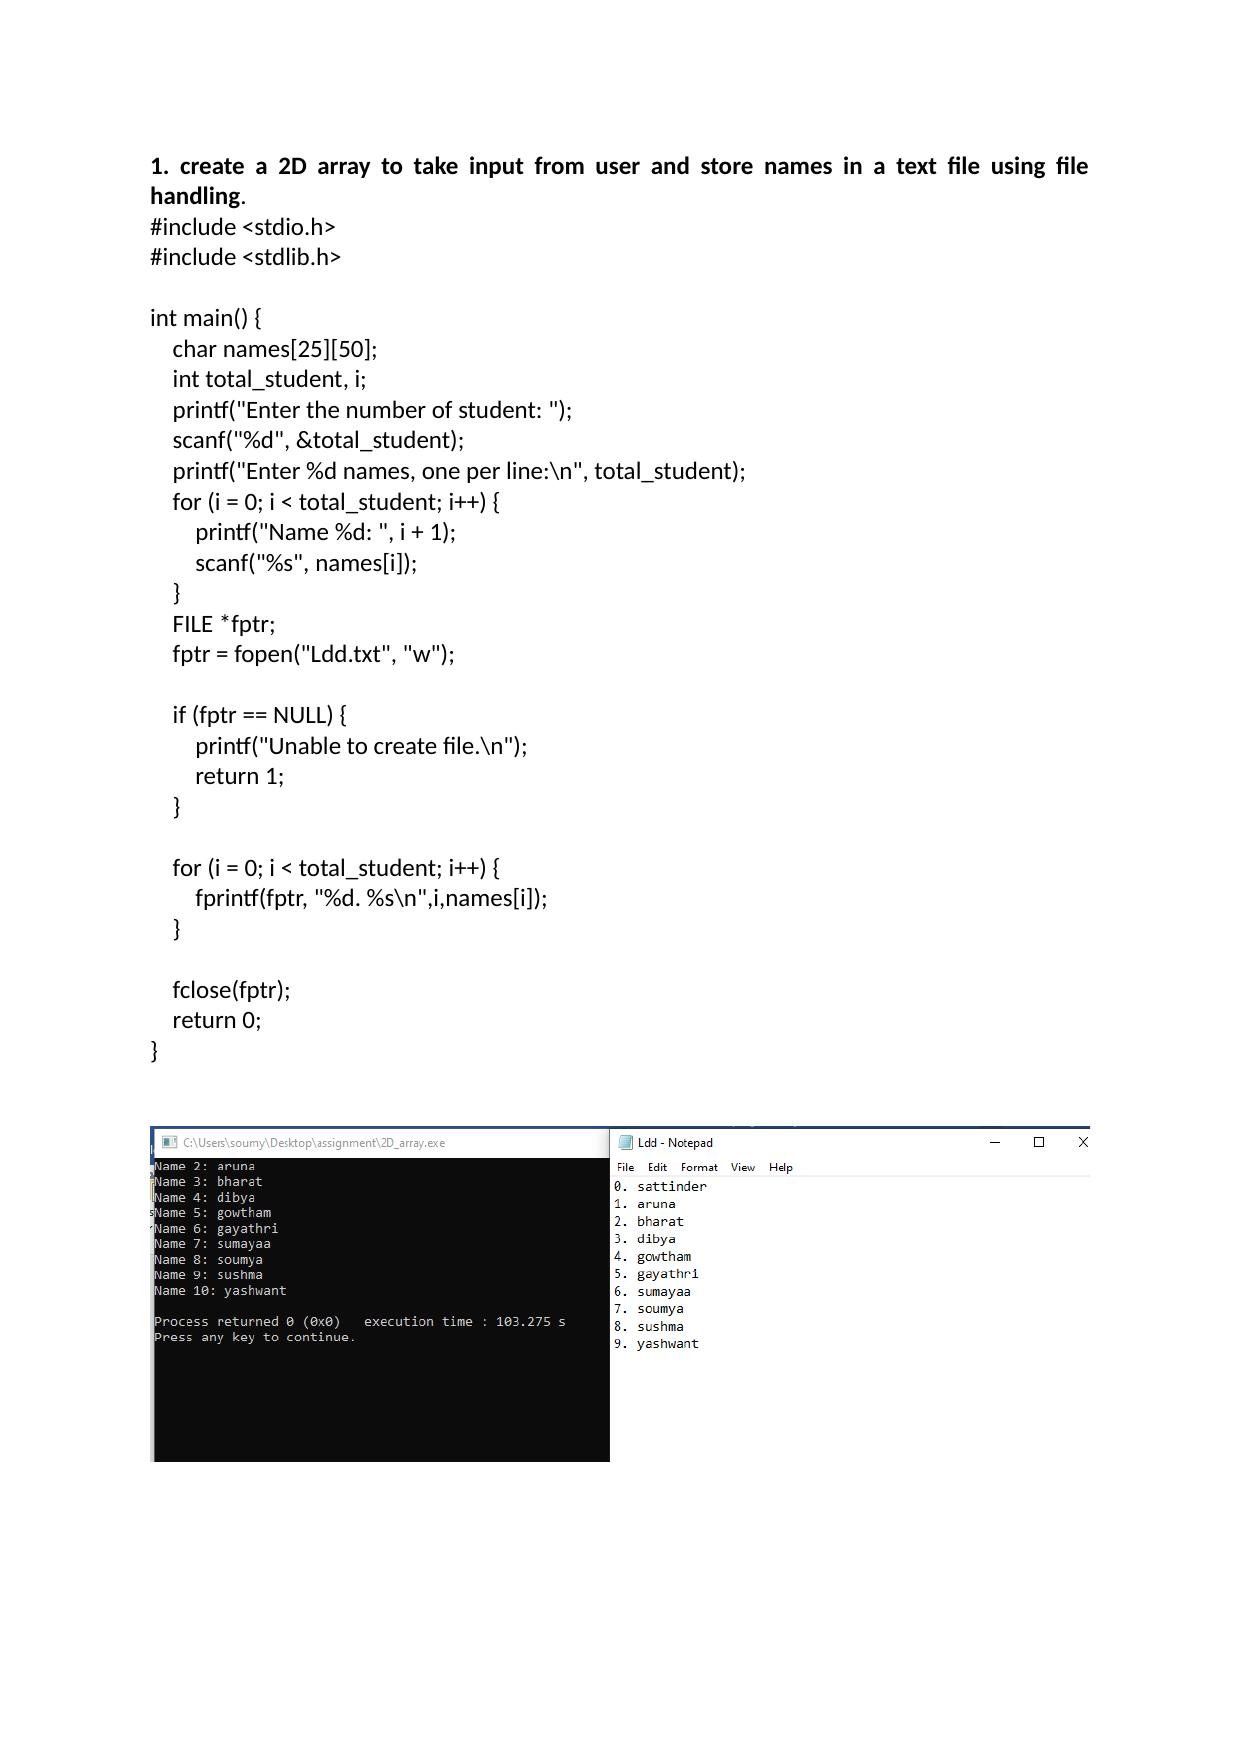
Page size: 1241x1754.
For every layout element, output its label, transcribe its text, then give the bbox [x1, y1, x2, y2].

text if (fptr == NULL) { [150, 699, 1090, 730]
text return 1; [150, 760, 1090, 791]
text fprintf(fptr, "%d. %s\n",i,names[i]); [150, 882, 1090, 913]
text #include <stdlib.h> [150, 242, 1090, 272]
text } [150, 1035, 1090, 1066]
text FILE *fptr; [150, 608, 1090, 638]
text fptr = fopen("Ldd.txt", "w"); [150, 638, 1090, 669]
text fclose(fptr); [150, 974, 1090, 1004]
text for (i = 0; i < total_student; i++) { [150, 852, 1090, 882]
text printf("Enter %d names, one per line:\n", total_student); [150, 455, 1090, 486]
text printf("Enter the number of student: "); [150, 394, 1090, 425]
text scanf("%s", names[i]); [150, 547, 1090, 577]
text } [150, 791, 1090, 821]
text 1. create a 2D array to take input from user and store names in a text file using file handling. [150, 150, 1090, 211]
text } [150, 913, 1090, 943]
text scanf("%d", &total_student); [150, 425, 1090, 455]
picture [150, 1126, 1091, 1462]
text for (i = 0; i < total_student; i++) { [150, 486, 1090, 516]
text int main() { [150, 303, 1090, 333]
text printf("Name %d: ", i + 1); [150, 516, 1090, 547]
text #include <stdio.h> [150, 211, 1090, 242]
text return 0; [150, 1004, 1090, 1035]
text } [150, 577, 1090, 608]
text printf("Unable to create file.\n"); [150, 730, 1090, 760]
text char names[25][50]; [150, 333, 1090, 364]
text int total_student, i; [150, 364, 1090, 394]
